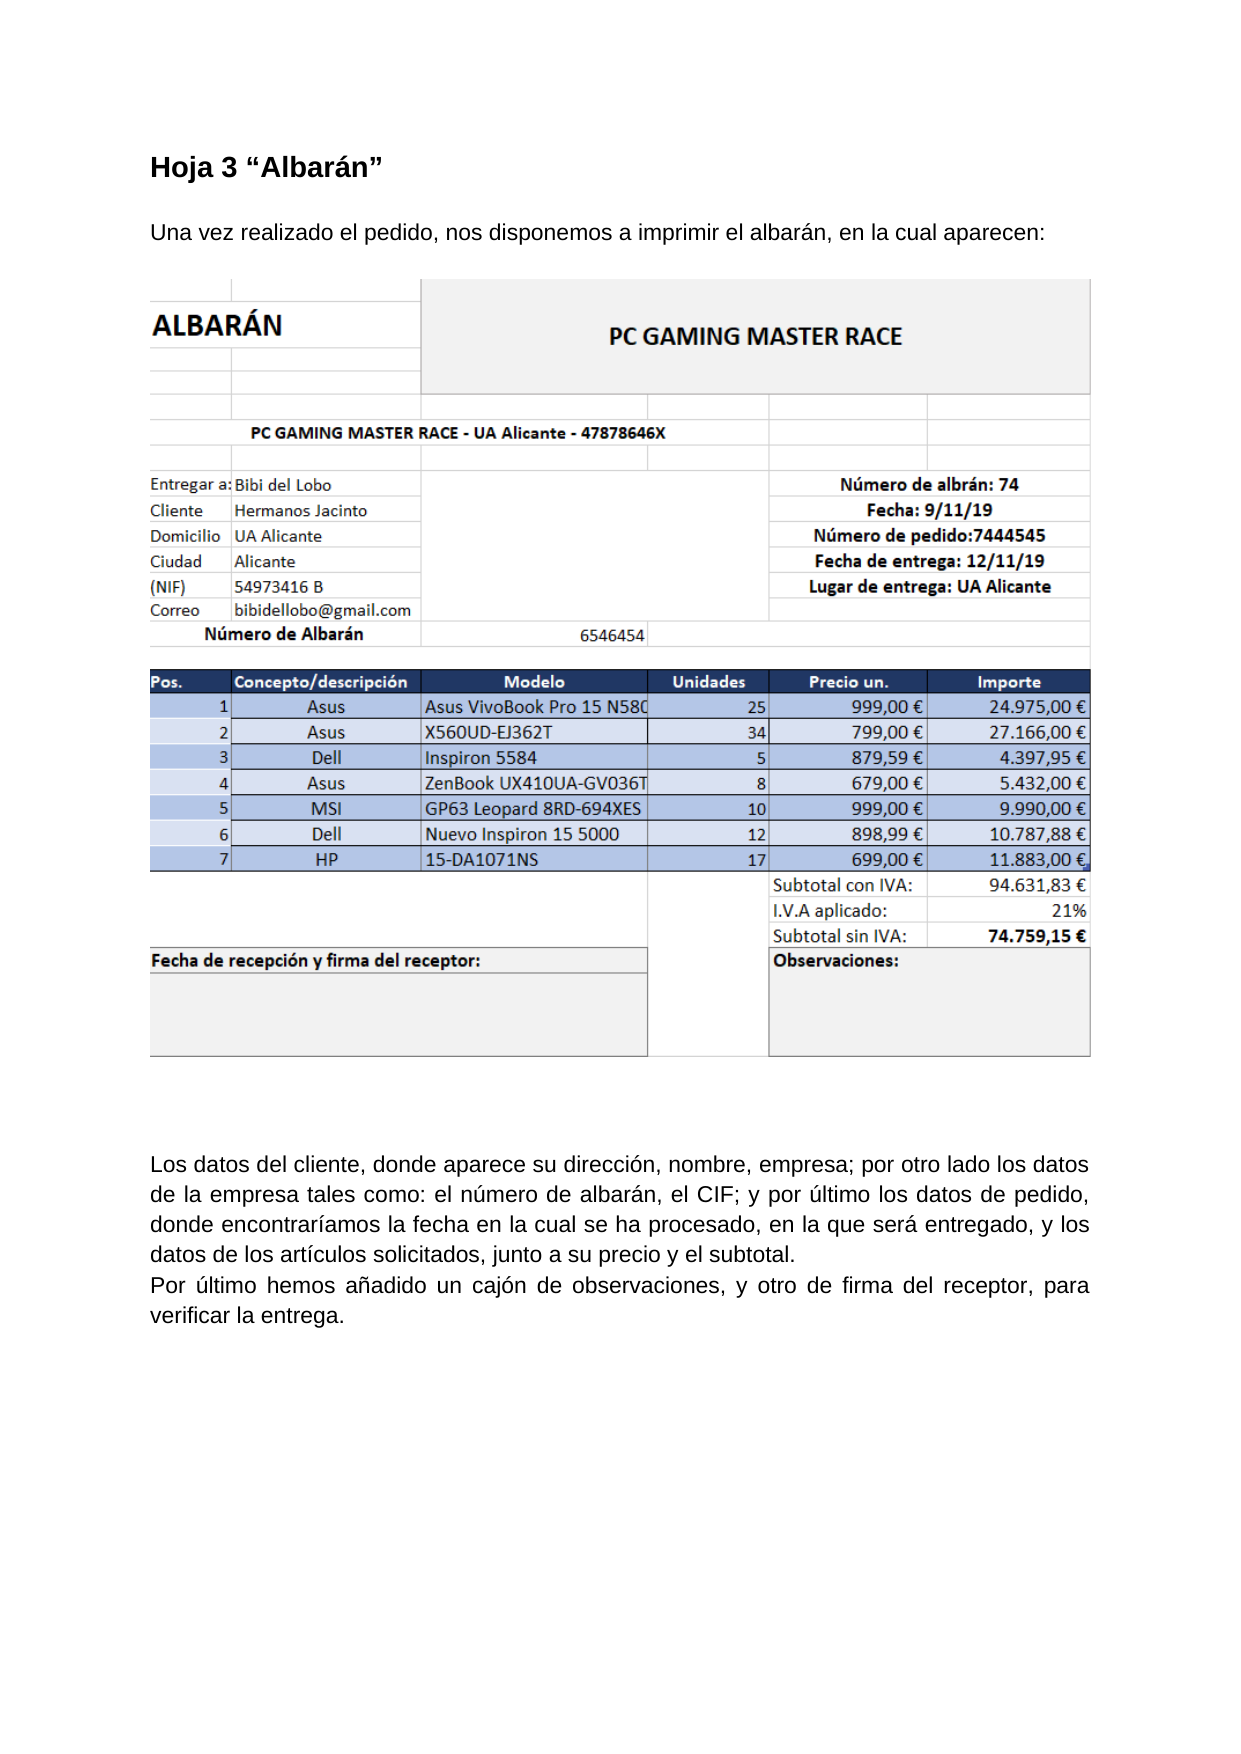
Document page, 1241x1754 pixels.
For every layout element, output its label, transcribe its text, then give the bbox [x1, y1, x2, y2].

text Por último hemos añadido un cajón de observaciones, y otro de firma del receptor, para verificar la entrega. [150, 1272, 1090, 1328]
text Hoja 3 “Albarán” [150, 150, 1090, 183]
text Una vez realizado el pedido, nos disponemos a imprimir el albarán, en la cual aparecen: [150, 219, 1090, 245]
text Los datos del cliente, donde aparece su dirección, nombre, empresa; por otro lado los datos de la empresa tales como: el número de albarán, el CIF; y por último los datos de pedido, donde encontraríamos la fecha en la cual se ha procesado, en la que será entregado, y los datos de los artículos solicitados, junto a su precio y el subtotal. [150, 1151, 1090, 1268]
picture [150, 279, 1091, 1057]
